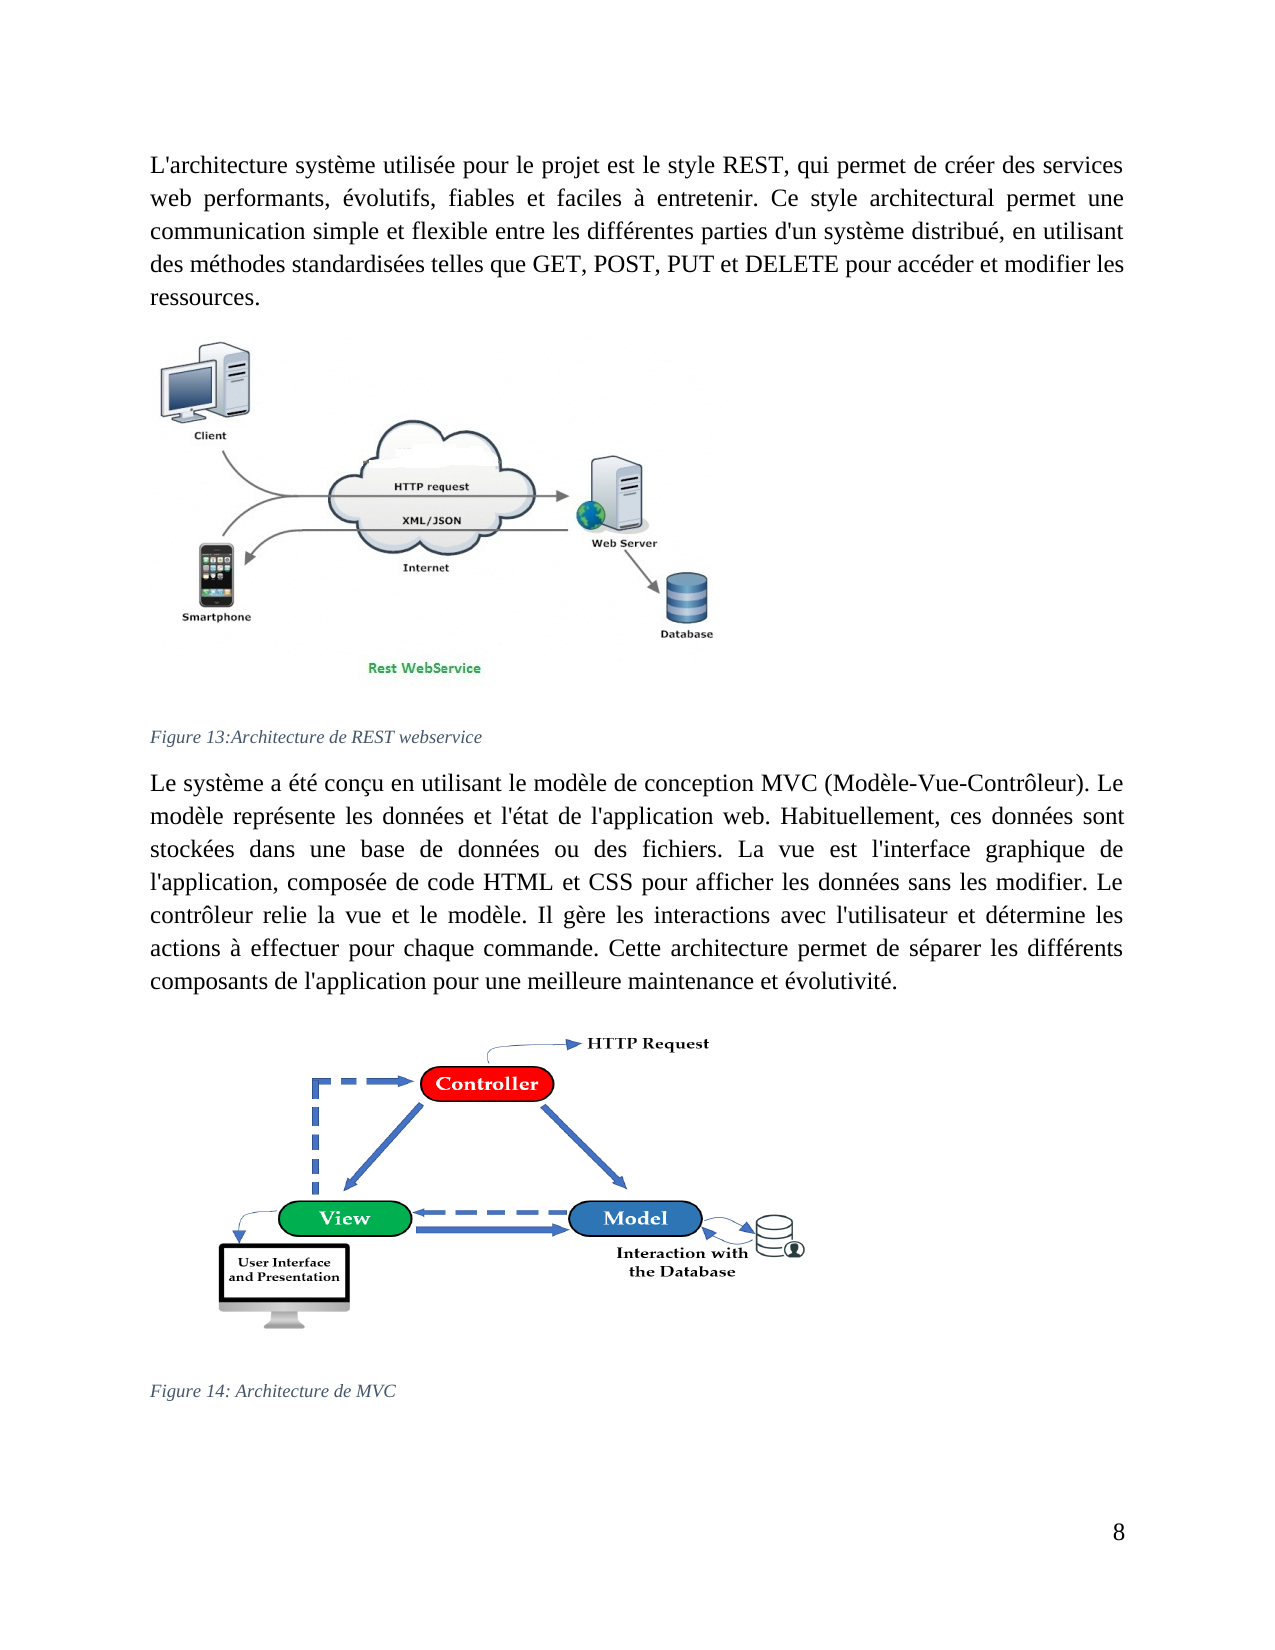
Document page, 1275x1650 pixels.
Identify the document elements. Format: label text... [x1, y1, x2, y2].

text Figure 14: Architecture de MVC [150, 1379, 1125, 1401]
text L'architecture système utilisée pour le projet est le style REST, qui permet de créer des services web performants, évolutifs, fiables et faciles à entretenir. Ce style architectural permet une communication simple et flexible entre les différentes parties d'un système distribué, en utilisant des méthodes standardisées telles que GET, POST, PUT et DELETE pour accéder et modifier les ressources. [150, 150, 1125, 311]
picture [150, 1020, 820, 1355]
text Figure 13:Architecture de REST webservice [150, 726, 1125, 747]
picture [150, 336, 733, 701]
text Le système a été conçu en utilisant le modèle de conception MVC (Modèle-Vue-Contrôleur). Le modèle représente les données et l'état de l'application web. Habituellement, ces données sont stockées dans une base de données ou des fichiers. La vue est l'interface graphique de l'application, composée de code HTML et CSS pour afficher les données sans les modifier. Le contrôleur relie la vue et le modèle. Il gère les interactions avec l'utilisateur et détermine les actions à effectuer pour chaque commande. Cette architecture permet de séparer les différents composants de l'application pour une meilleure maintenance et évolutivité. [150, 768, 1125, 995]
